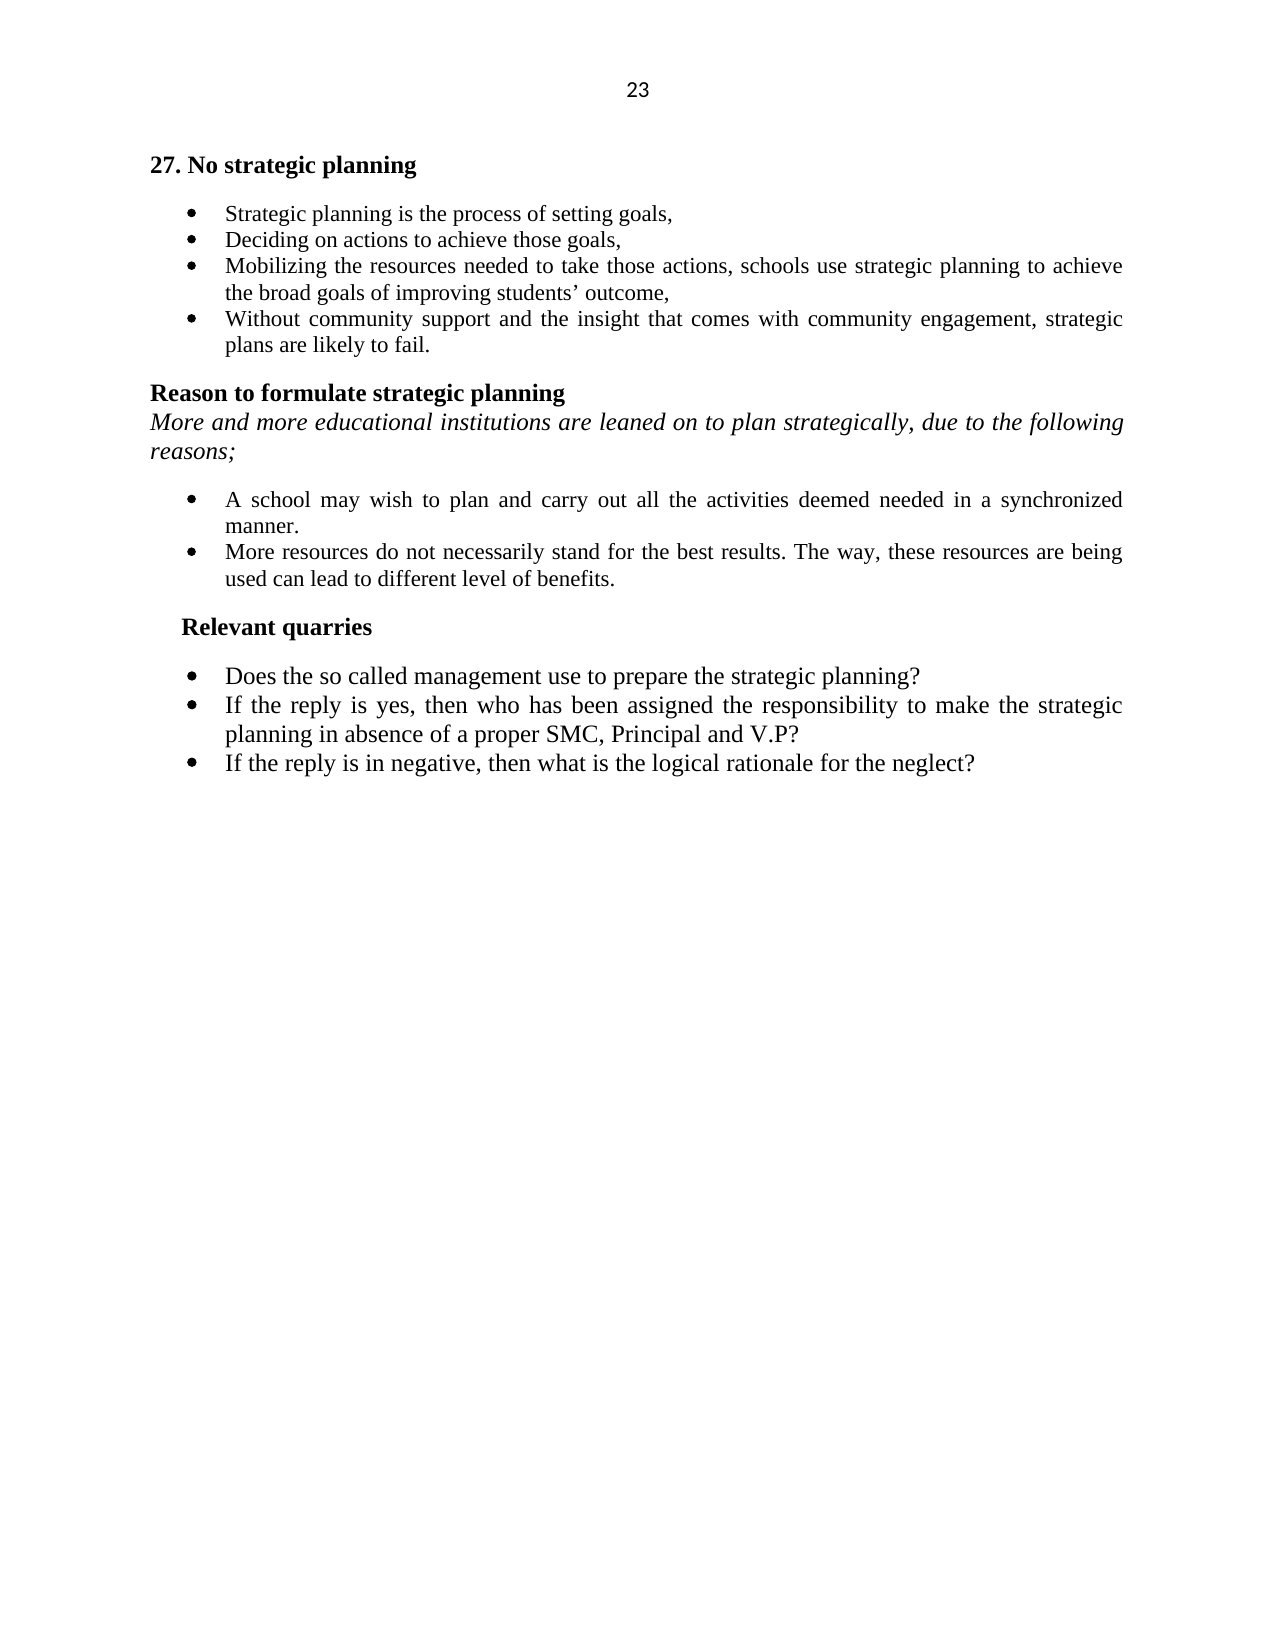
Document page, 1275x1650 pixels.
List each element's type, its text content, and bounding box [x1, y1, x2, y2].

list If the reply is in negative, then what is the logical rationale for the neglect? [187, 748, 1125, 776]
list Mobilizing the resources needed to take those actions, schools use strategic planning to achieve the broad goals of improving students’ outcome, [187, 252, 1125, 305]
text More and more educational institutions are leaned on to plan strategically, due to the following reasons; [150, 407, 1125, 465]
text Reason to formulate strategic planning [150, 378, 1125, 407]
list A school may wish to plan and carry out all the activities deemed needed in a synchronized manner. [187, 486, 1125, 538]
list Without community support and the insight that comes with community engagement, strategic plans are likely to fail. [187, 305, 1125, 358]
text 27. No strategic planning [150, 150, 1125, 179]
list Deciding on actions to achieve those goals, [187, 226, 1125, 252]
list More resources do not necessarily stand for the best results. The way, these resources are being used can lead to different level of benefits. [187, 538, 1125, 591]
list If the reply is yes, then who has been assigned the responsibility to make the strategic planning in absence of a proper SMC, Principal and V.P? [187, 690, 1125, 748]
list Does the so called management use to prepare the strategic planning? [187, 661, 1125, 690]
text Relevant quarries [150, 612, 1125, 641]
list Strategic planning is the process of setting goals, [187, 199, 1125, 226]
